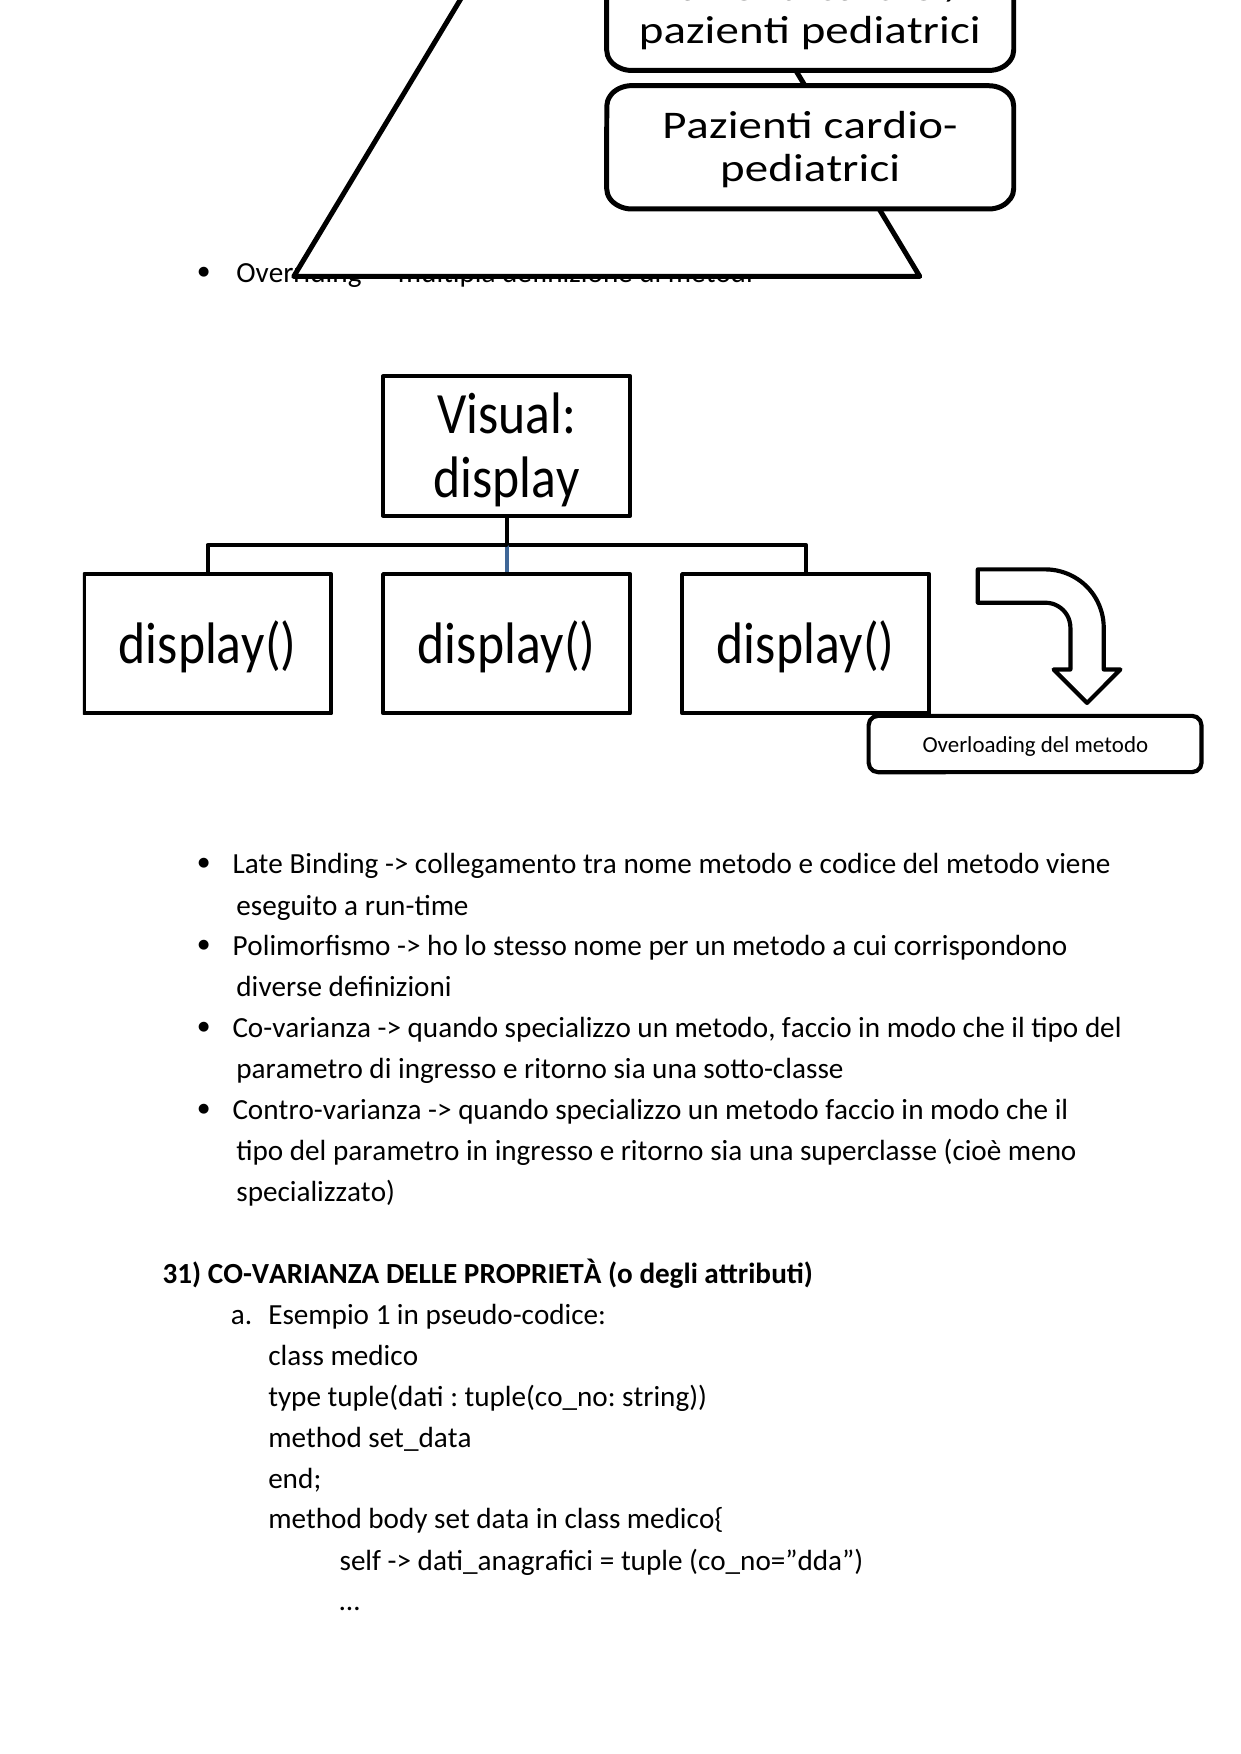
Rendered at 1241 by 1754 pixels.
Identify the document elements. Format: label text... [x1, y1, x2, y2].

list Late Binding -> collegamento tra nome metodo e codice del metodo viene eseguito a run-time [199, 846, 1122, 922]
text type tuple(dati : tuple(co_no: string)) [268, 1378, 1122, 1413]
list Overriding -> multipla definizione di metodi [199, 254, 1122, 289]
list Co-varianza -> quando specializzo un metodo, faccio in modo che il tipo del parametro di ingresso e ritorno sia una sotto-classe [199, 1009, 1122, 1086]
list Esempio 1 in pseudo-codice: [231, 1296, 1122, 1332]
text end; [268, 1460, 1122, 1495]
text method body set data in class medico{ [268, 1501, 1122, 1536]
list Contro-varianza -> quando specializzo un metodo faccio in modo che il tipo del parametro in ingresso e ritorno sia una superclasse (cioè meno specializzato) [199, 1091, 1122, 1209]
text method set_data [268, 1419, 1122, 1454]
text class medico [268, 1337, 1122, 1372]
list Polimorfismo -> ho lo stesso nome per un metodo a cui corrispondono diverse definizioni [199, 927, 1122, 1004]
text self -> dati_anagrafici = tuple (co_no=”dda”) [268, 1542, 1122, 1577]
list CO-VARIANZA DELLE PROPRIETÀ (o degli attributi) [162, 1255, 1122, 1291]
text … [268, 1582, 1122, 1618]
